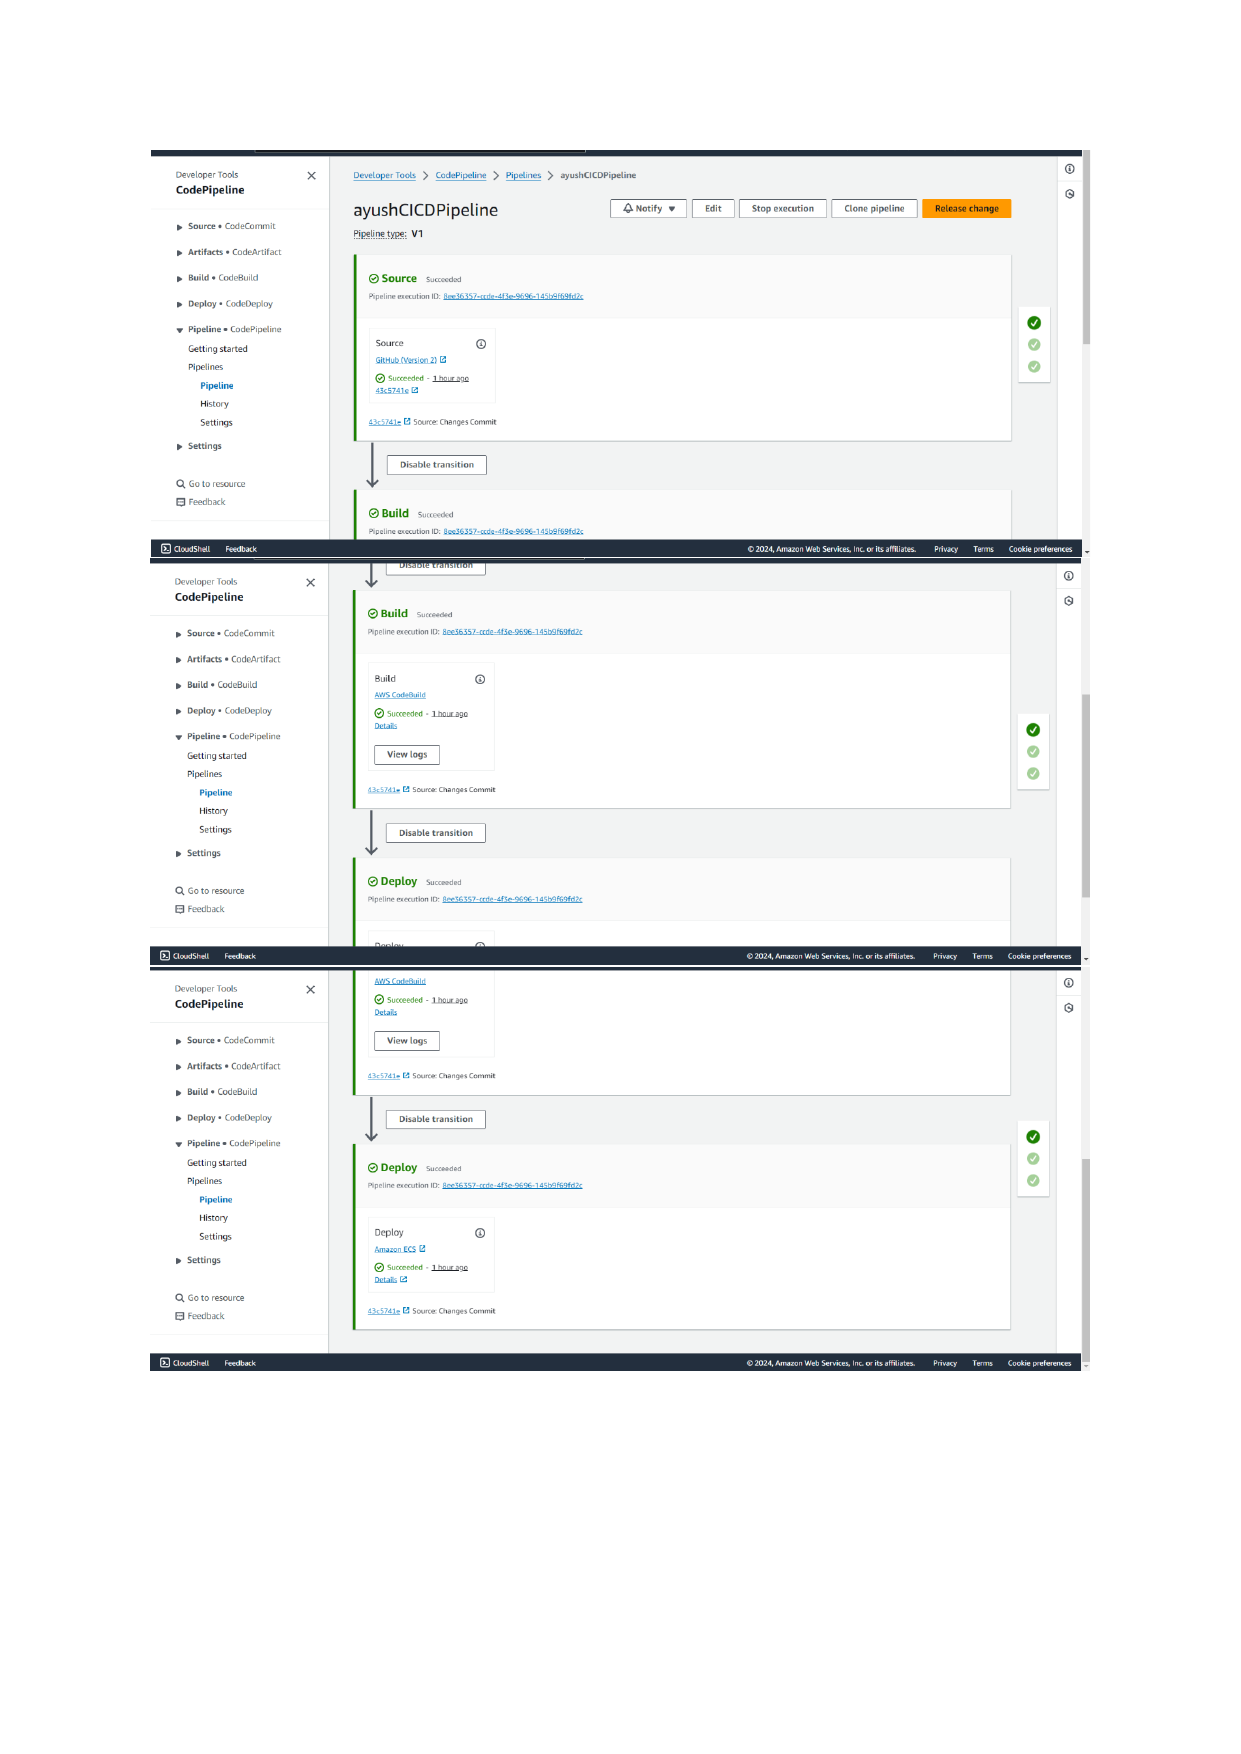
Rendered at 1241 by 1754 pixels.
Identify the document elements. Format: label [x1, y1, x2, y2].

picture [150, 558, 1090, 965]
picture [151, 150, 1091, 557]
picture [150, 967, 1090, 1371]
